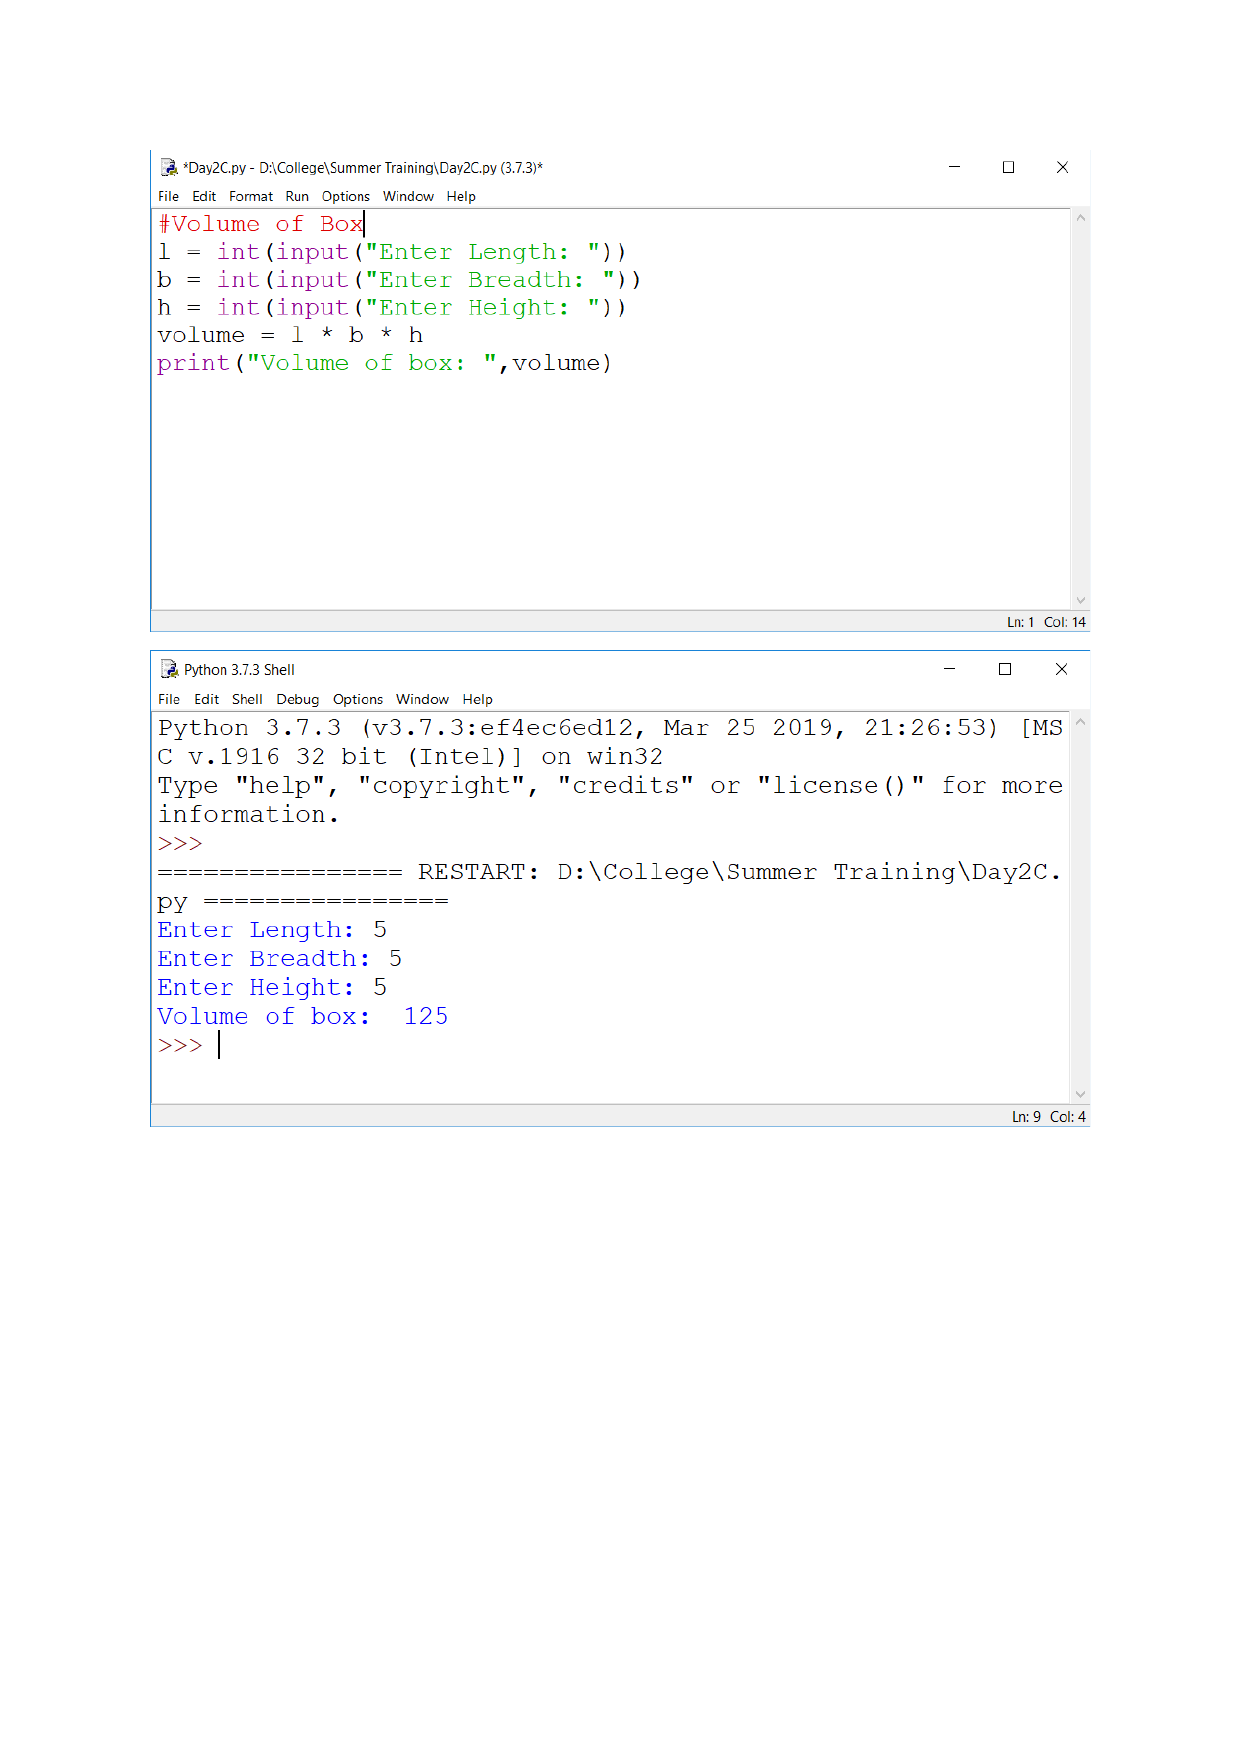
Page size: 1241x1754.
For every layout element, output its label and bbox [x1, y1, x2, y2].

picture [150, 650, 1091, 1127]
picture [150, 150, 1091, 632]
